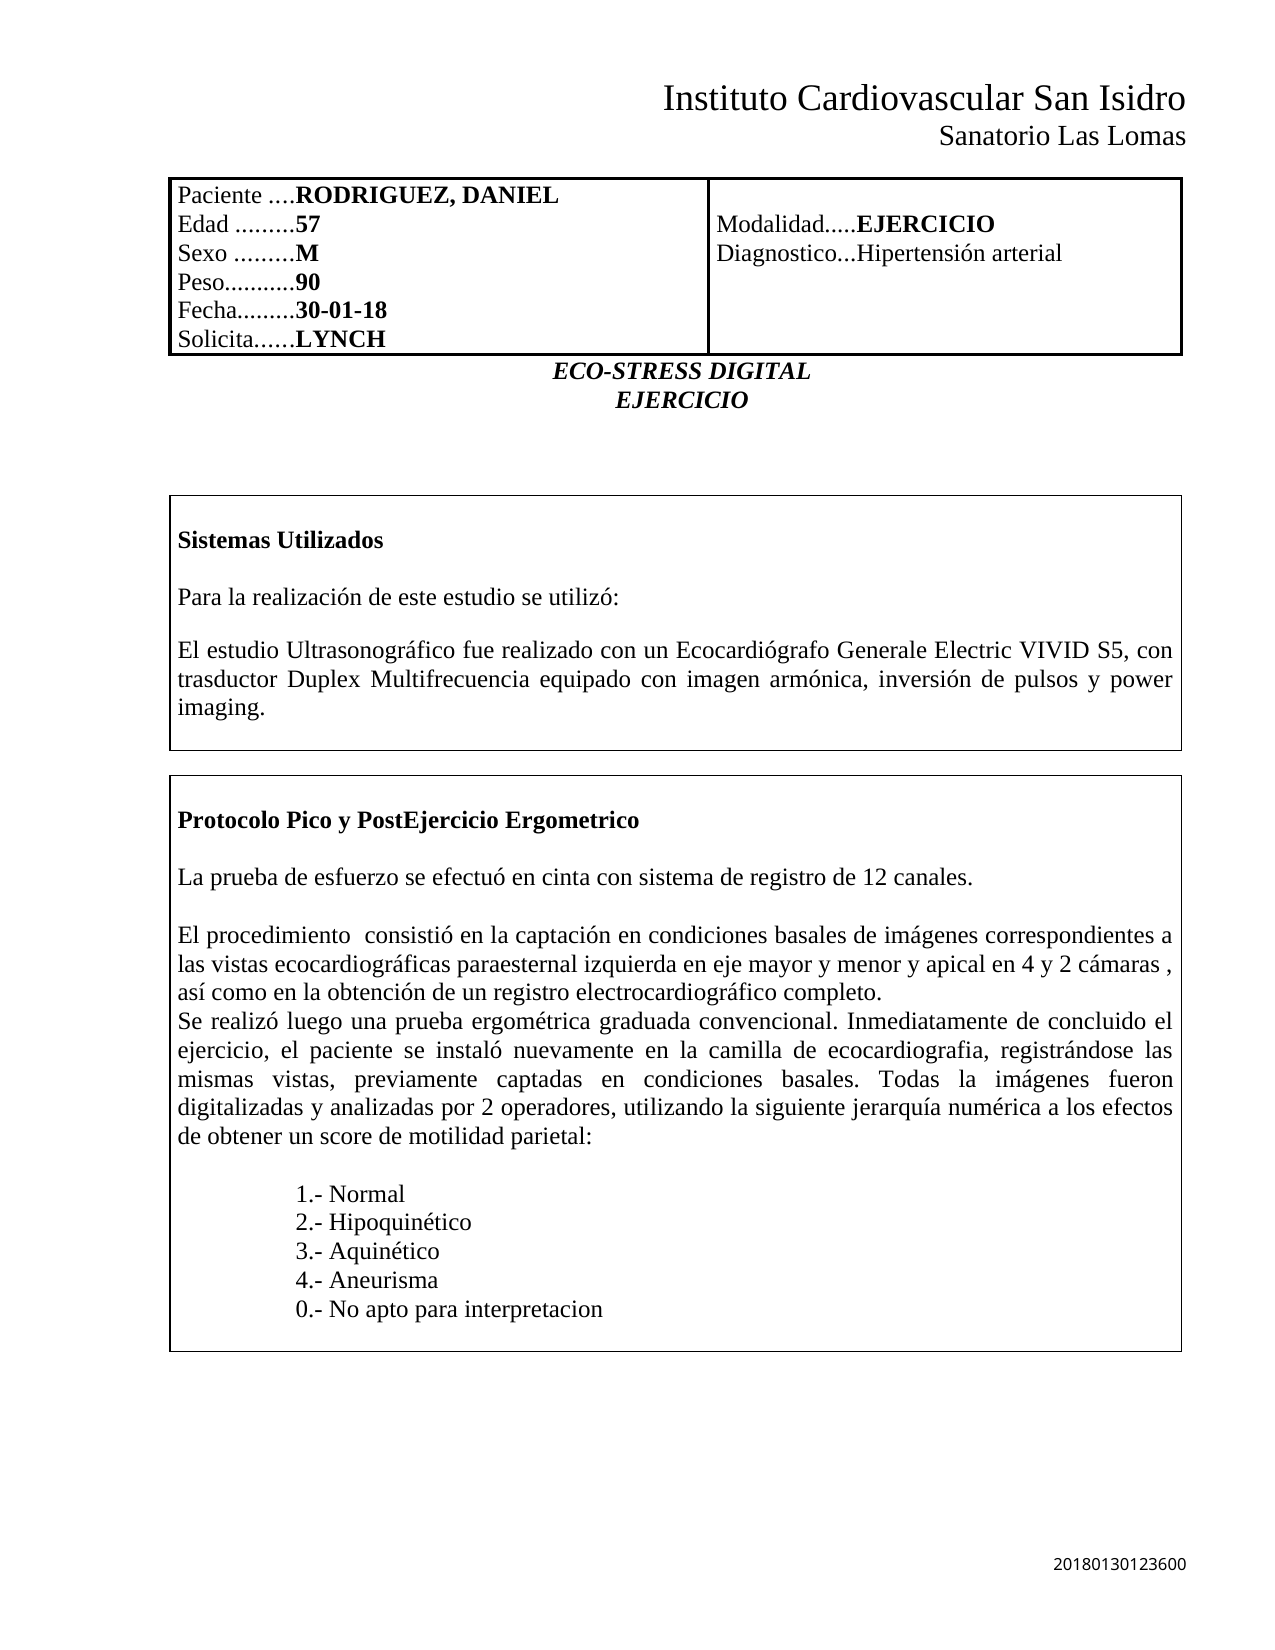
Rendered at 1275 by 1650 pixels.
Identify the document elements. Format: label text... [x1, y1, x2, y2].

text ECO-STRESS DIGITAL [177, 356, 1186, 385]
text EJERCICIO [177, 385, 1186, 413]
table_header Protocolo Pico y PostEjercicio Ergometrico La prueba de esfuerzo se efectuó en cinta con sistema de registro de 12 canales. El procedimiento consistió en la captación en condiciones basales de imágenes correspondientes a las vistas ecocardiográficas paraesternal izquierda en eje mayor y menor y apical en 4 y 2 cámaras , así como en la obtención de un registro electrocardiográfico completo. Se realizó luego una prueba ergométrica graduada convencional. Inmediatamente de concluido el ejercicio, el paciente se instaló nuevamente en la camilla de ecocardiografia, registrándose las mismas vistas, previamente captadas en condiciones basales. Todas la imágenes fueron digitalizadas y analizadas por 2 operadores, utilizando la siguiente jerarquía numérica a los efectos de obtener un score de motilidad parietal: 1.- Normal 2.- Hipoquinético 3.- Aquinético 4.- Aneurisma 0.- No apto para interpretacion [171, 776, 1181, 1351]
table_header Modalidad EJERCICIO Diagnostico [710, 180, 1180, 353]
table_header Sistemas Utilizados Para la realización de este estudio se utilizó: El estudio Ultrasonográfico fue realizado con un Ecocardiógrafo Generale Electric VIVID S5, con trasductor Duplex Multifrecuencia equipado con imagen armónica, inversión de pulsos y power imaging. [171, 496, 1181, 750]
table_header Paciente RODRIGUEZ, DANIEL Edad 57 Sexo M Peso 90 Fecha 30-01-18 Solicita LYNCH [172, 180, 707, 353]
